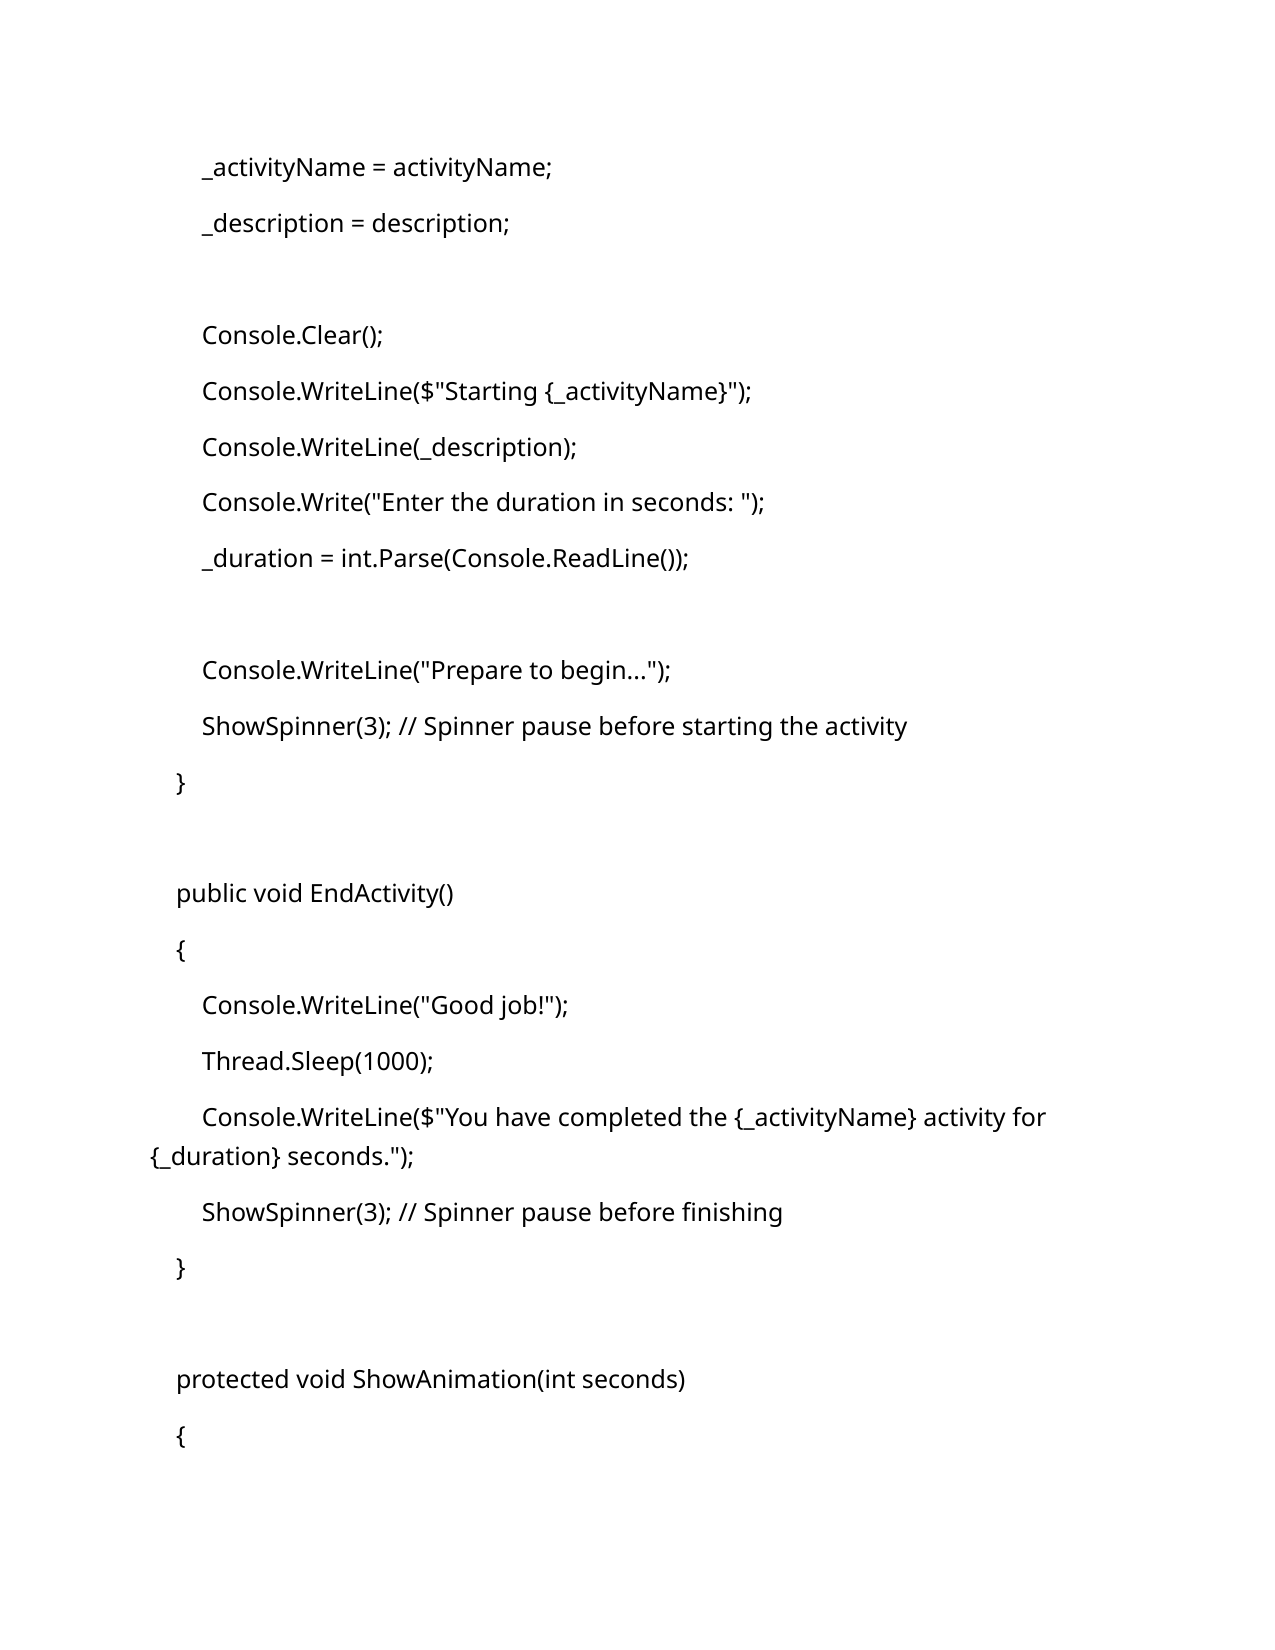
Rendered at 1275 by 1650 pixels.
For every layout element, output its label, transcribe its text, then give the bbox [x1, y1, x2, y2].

text Console.WriteLine("Prepare to begin..."); [150, 652, 1125, 687]
text Console.WriteLine($"You have completed the {_activityName} activity for {_duration} seconds."); [150, 1099, 1125, 1172]
text Thread.Sleep(1000); [150, 1043, 1125, 1077]
text _description = description; [150, 206, 1125, 240]
text Console.WriteLine(_description); [150, 429, 1125, 463]
text } [150, 764, 1125, 798]
text Console.Clear(); [150, 317, 1125, 352]
text Console.WriteLine($"Starting {_activityName}"); [150, 373, 1125, 407]
text ShowSpinner(3); // Spinner pause before starting the activity [150, 708, 1125, 742]
text protected void ShowAnimation(int seconds) [150, 1362, 1125, 1396]
text Console.Write("Enter the duration in seconds: "); [150, 485, 1125, 519]
text _duration = int.Parse(Console.ReadLine()); [150, 541, 1125, 575]
text public void EndActivity() [150, 876, 1125, 910]
text ShowSpinner(3); // Spinner pause before finishing [150, 1194, 1125, 1228]
text _activityName = activityName; [150, 150, 1125, 184]
text Console.WriteLine("Good job!"); [150, 987, 1125, 1022]
text } [150, 1250, 1125, 1284]
text { [150, 932, 1125, 966]
text { [150, 1417, 1125, 1452]
